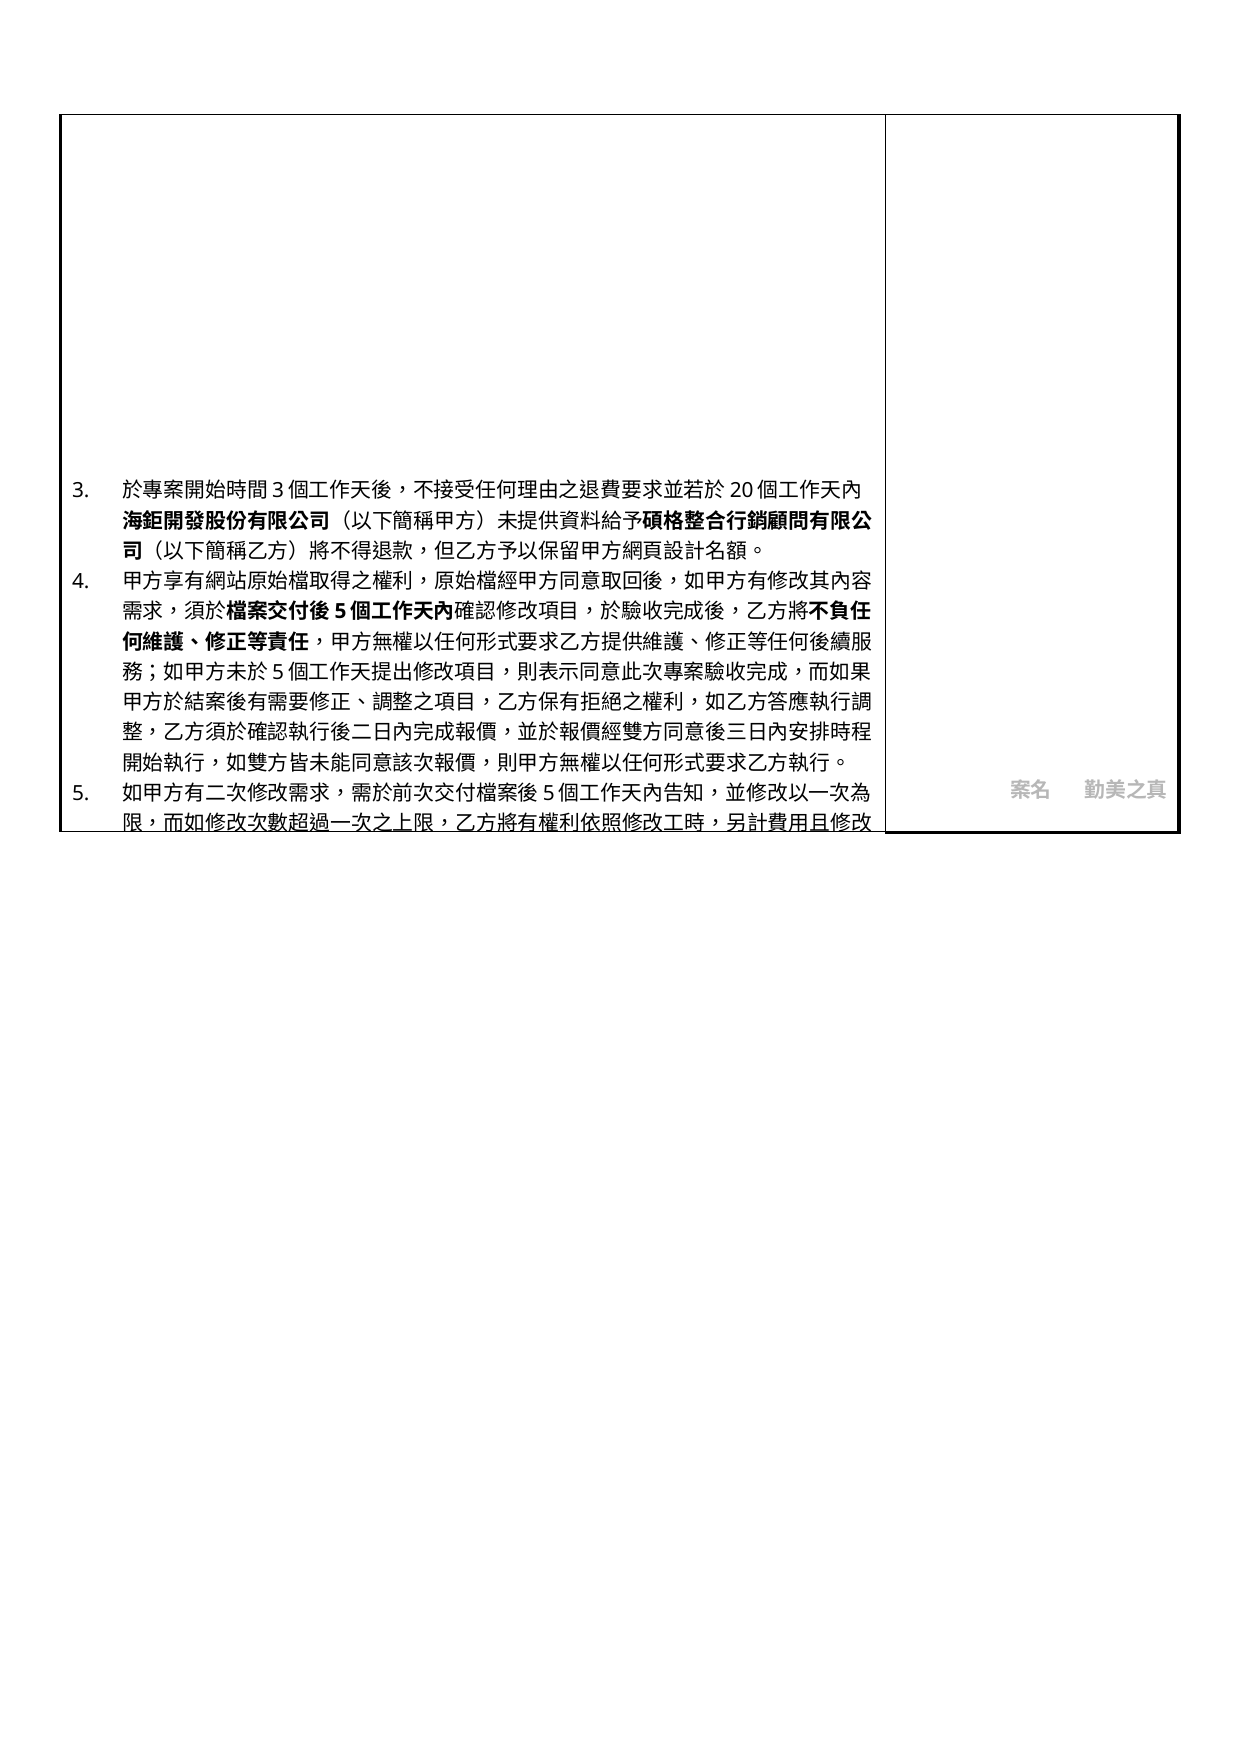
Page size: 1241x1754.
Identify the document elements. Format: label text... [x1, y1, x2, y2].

table_cell 案名 勤美之真 [886, 115, 1177, 831]
